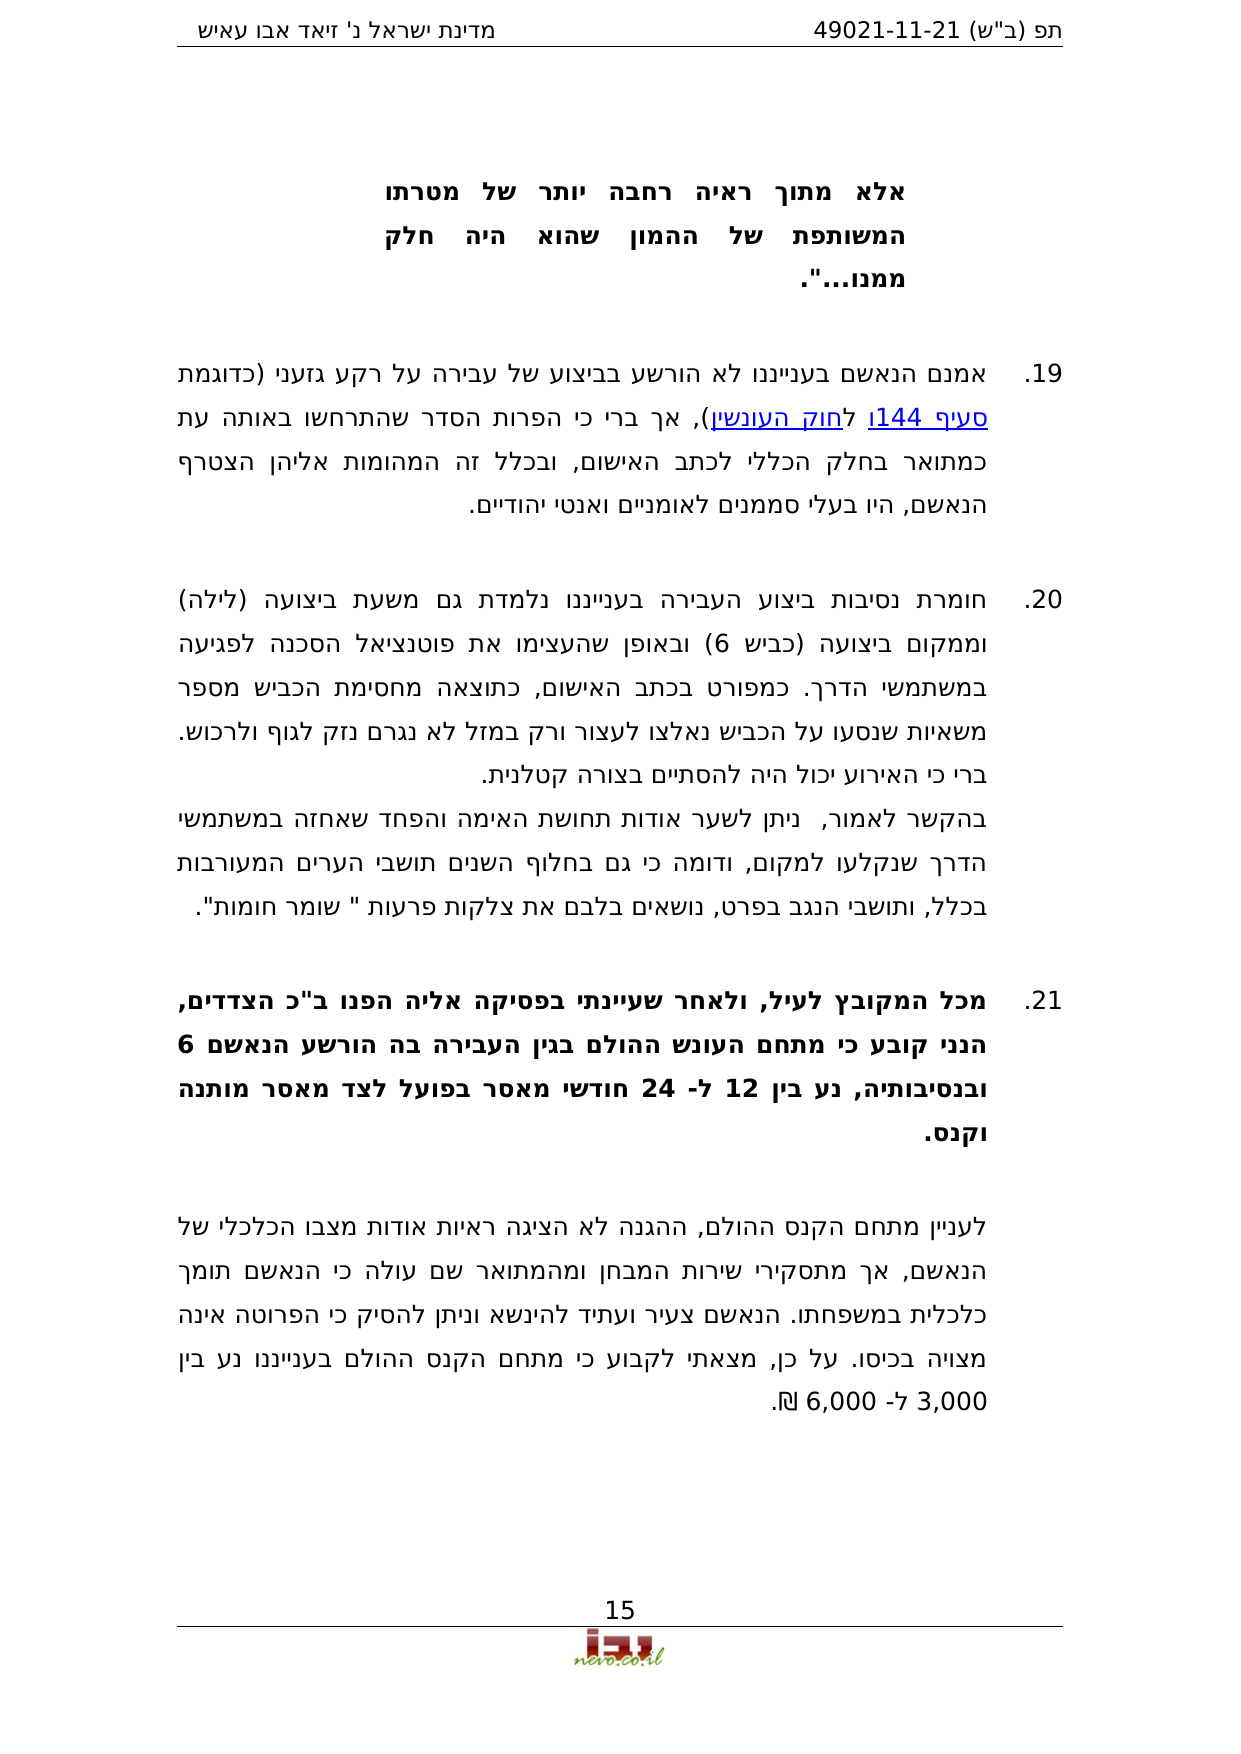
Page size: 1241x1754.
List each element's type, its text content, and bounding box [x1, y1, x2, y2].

text 20. חומרת נסיבות ביצוע העבירה בענייננו נלמדת גם משעת ביצועה (לילה) וממקום ביצועה (כביש 6) ובאופן שהעצימו את פוטנציאל הסכנה לפגיעה במשתמשי הדרך. כמפורט בכתב האישום, כתוצאה מחסימת הכביש מספר משאיות שנסעו על הכביש נאלצו לעצור ורק במזל לא נגרם נזק לגוף ולרכוש. ברי כי האירוע יכול היה להסתיים בצורה קטלנית. [177, 586, 1063, 790]
text 19. אמנם הנאשם בענייננו לא הורשע בביצוע של עבירה על רקע גזעני (כדוגמת סעיף 144ו לחוק העונשין), אך ברי כי הפרות הסדר שהתרחשו באותה עת כמתואר בחלק הכללי לכתב האישום, ובכלל זה המהומות אליהן הצטרף הנאשם, היו בעלי סממנים לאומניים ואנטי יהודיים. [177, 359, 1063, 520]
text לעניין מתחם הקנס ההולם, ההגנה לא הציגה ראיות אודות מצבו הכלכלי של הנאשם, אך מתסקירי שירות המבחן ומהמתואר שם עולה כי הנאשם תומך כלכלית במשפחתו. הנאשם צעיר ועתיד להינשא וניתן להסיק כי הפרוטה אינה מצויה בכיסו. על כן, מצאתי לקבוע כי מתחם הקנס ההולם בענייננו נע בין 3,000 ל- 6,000 ₪. [177, 1213, 1063, 1417]
picture [574, 1628, 666, 1667]
text בהקשר לאמור, ניתן לשער אודות תחושת האימה והפחד שאחזה במשתמשי הדרך שנקלעו למקום, ודומה כי גם בחלוף השנים תושבי הערים המעורבות בכלל, ותושבי הנגב בפרט, נושאים בלבם את צלקות פרעות " שומר חומות". [177, 804, 1063, 921]
text 21. מכל המקובץ לעיל, ולאחר שעיינתי בפסיקה אליה הפנו ב"כ הצדדים, הנני קובע כי מתחם העונש ההולם בגין העבירה בה הורשע הנאשם 6 ובנסיבותיה, נע בין 12 ל- 24 חודשי מאסר בפועל לצד מאסר מותנה וקנס. [177, 987, 1063, 1147]
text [384, 177, 907, 294]
